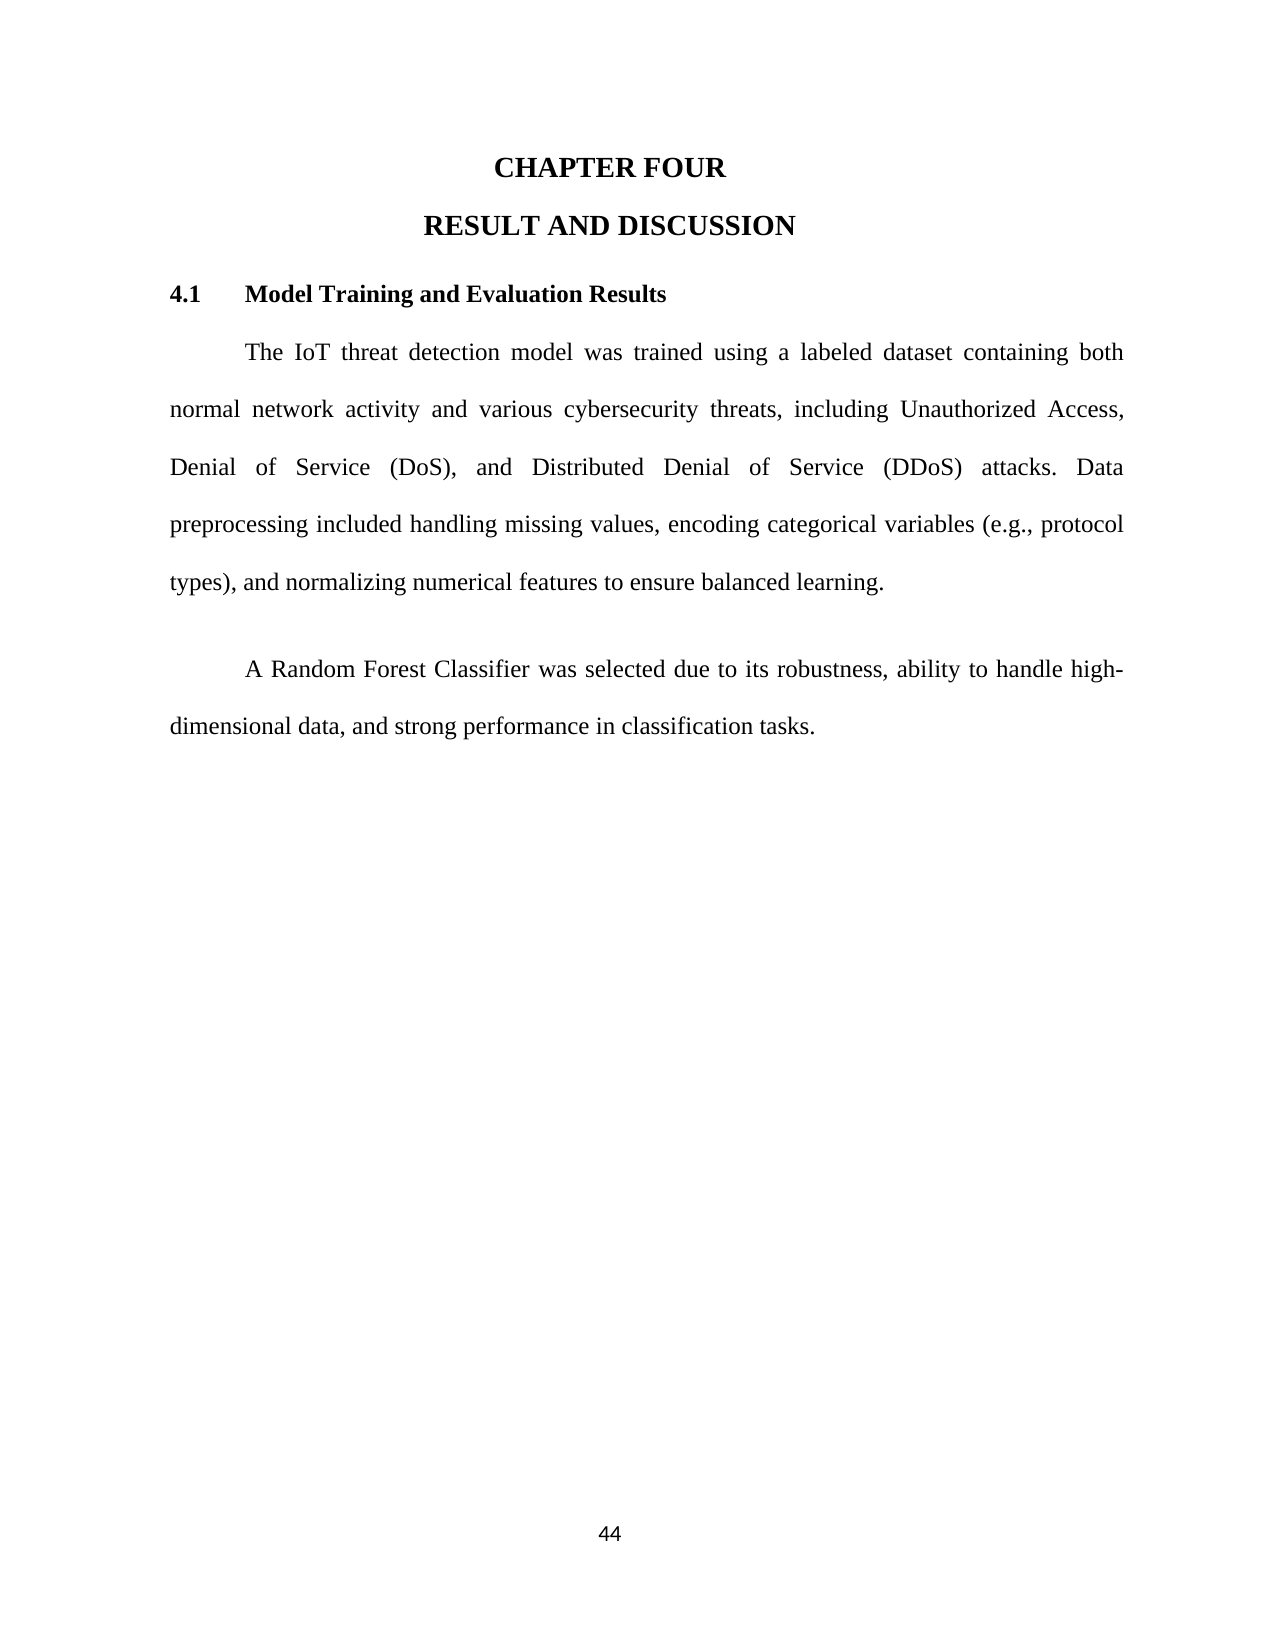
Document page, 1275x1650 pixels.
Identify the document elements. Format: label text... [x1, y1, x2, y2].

text The IoT threat detection model was trained using a labeled dataset containing both normal network activity and various cybersecurity threats, including Unauthorized Access, Denial of Service (DoS), and Distributed Denial of Service (DDoS) attacks. Data preprocessing included handling missing values, encoding categorical variables (e.g., protocol types), and normalizing numerical features to ensure balanced learning. [169, 337, 1125, 596]
subtitle CHAPTER FOUR [94, 150, 1125, 183]
text A Random Forest Classifier was selected due to its robustness, ability to handle high-dimensional data, and strong performance in classification tasks. [169, 654, 1125, 740]
subtitle 4.1 Model Training and Evaluation Results [169, 279, 1125, 308]
subtitle RESULT AND DISCUSSION [94, 208, 1125, 242]
